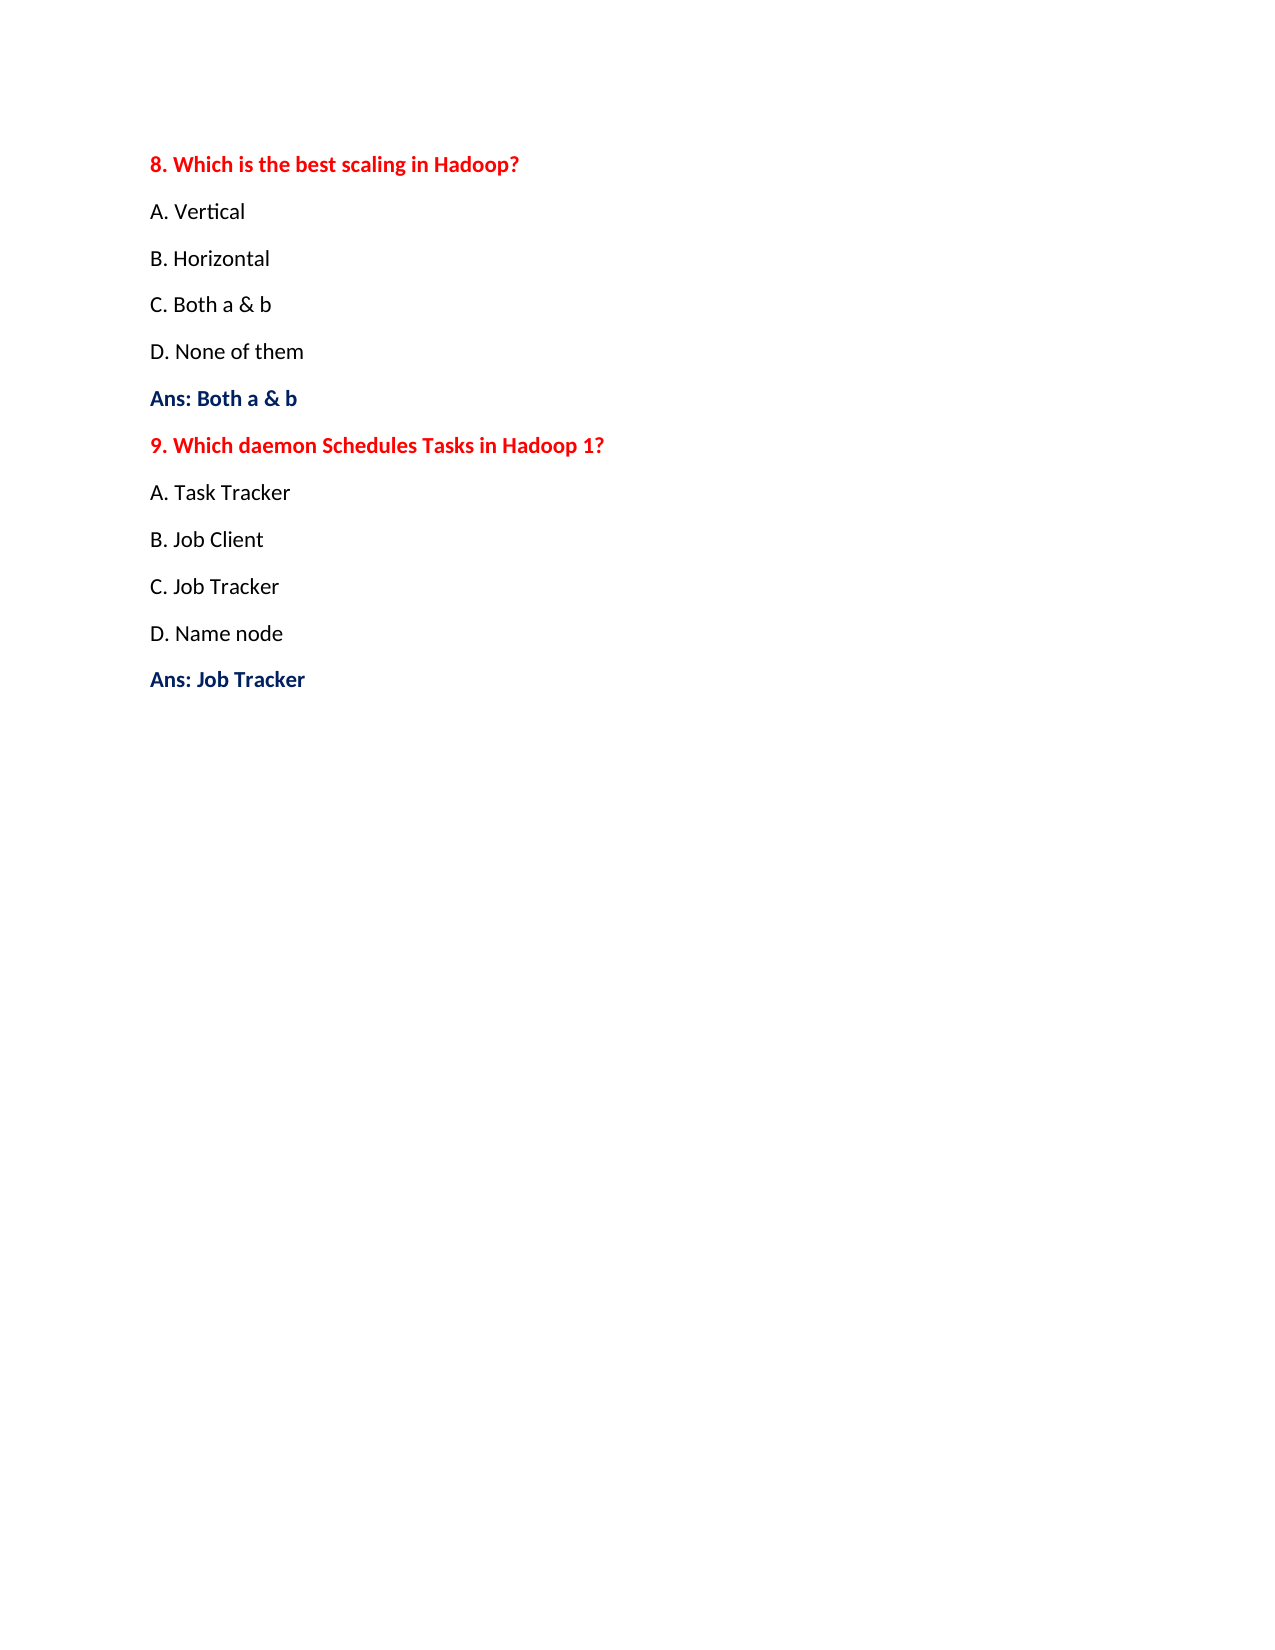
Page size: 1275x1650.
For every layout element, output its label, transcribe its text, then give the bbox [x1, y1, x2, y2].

text B. Job Client [150, 525, 1125, 553]
text C. Both a & b [150, 291, 1125, 319]
text D. None of them [150, 337, 1125, 366]
text A. Vertical [150, 197, 1125, 225]
text 8. Which is the best scaling in Hadoop? [150, 150, 1125, 178]
text 9. Which daemon Schedules Tasks in Hadoop 1? [150, 431, 1125, 459]
text A. Task Tracker [150, 478, 1125, 506]
text B. Horizontal [150, 244, 1125, 272]
text D. Name node [150, 619, 1125, 647]
text C. Job Tracker [150, 572, 1125, 600]
text Ans: Both a & b [150, 384, 1125, 412]
text Ans: Job Tracker [150, 666, 1125, 694]
